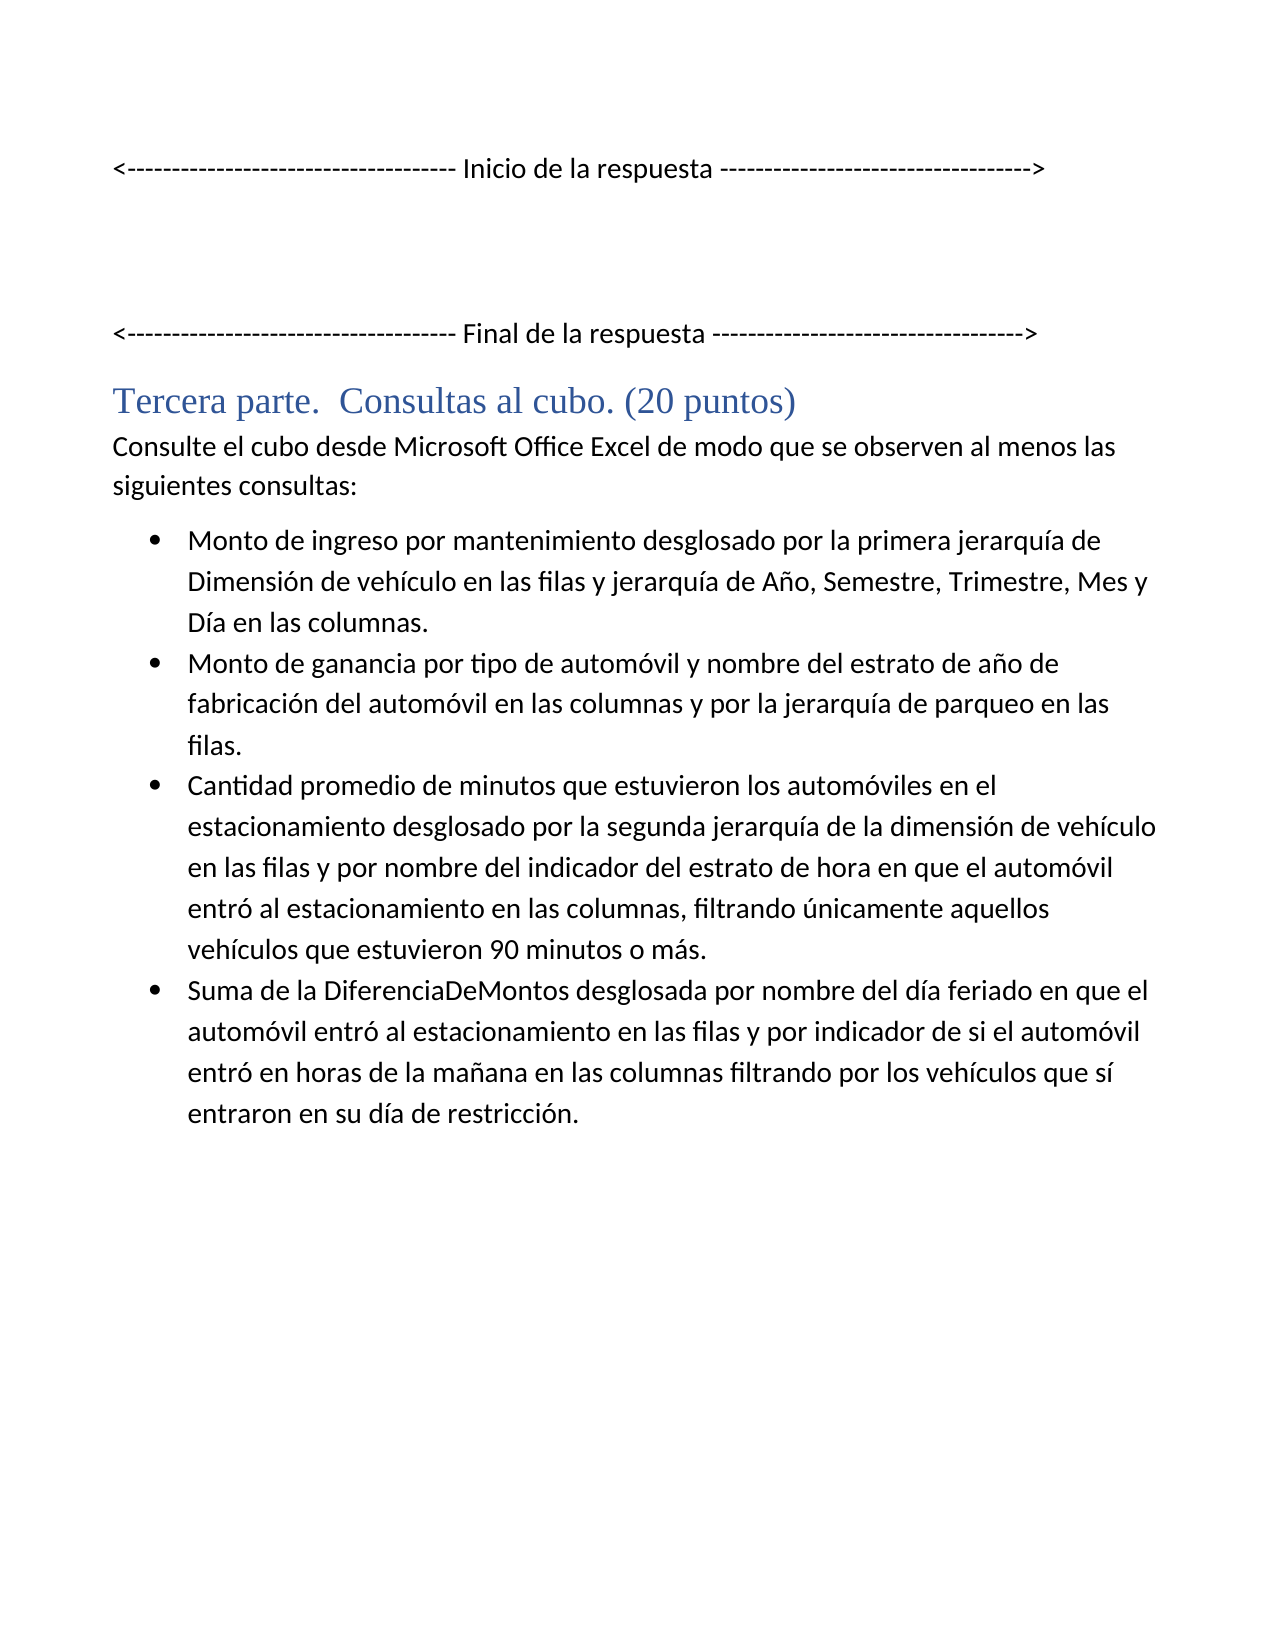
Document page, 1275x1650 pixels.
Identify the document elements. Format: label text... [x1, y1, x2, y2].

text Consulte el cubo desde Microsoft Office Excel de modo que se observen al menos las siguientes consultas: [112, 428, 1162, 502]
subtitle Tercera parte. Consultas al cubo. (20 puntos) [112, 379, 1162, 422]
text <------------------------------------- Inicio de la respuesta -----------------------------------> [112, 150, 1162, 186]
list Suma de la DiferenciaDeMontos desglosada por nombre del día feriado en que el automóvil entró al estacionamiento en las filas y por indicador de si el automóvil entró en horas de la mañana en las columnas filtrando por los vehículos que sí entraron en su día de restricción. [150, 972, 1162, 1131]
list Monto de ganancia por tipo de automóvil y nombre del estrato de año de fabricación del automóvil en las columnas y por la jerarquía de parqueo en las filas. [150, 645, 1162, 762]
list Cantidad promedio de minutos que estuvieron los automóviles en el estacionamiento desglosado por la segunda jerarquía de la dimensión de vehículo en las filas y por nombre del indicador del estrato de hora en que el automóvil entró al estacionamiento en las columnas, filtrando únicamente aquellos vehículos que estuvieron 90 minutos o más. [150, 767, 1162, 967]
list Monto de ingreso por mantenimiento desglosado por la primera jerarquía de Dimensión de vehículo en las filas y jerarquía de Año, Semestre, Trimestre, Mes y Día en las columnas. [150, 522, 1162, 639]
text <------------------------------------- Final de la respuesta -----------------------------------> [112, 315, 1162, 351]
